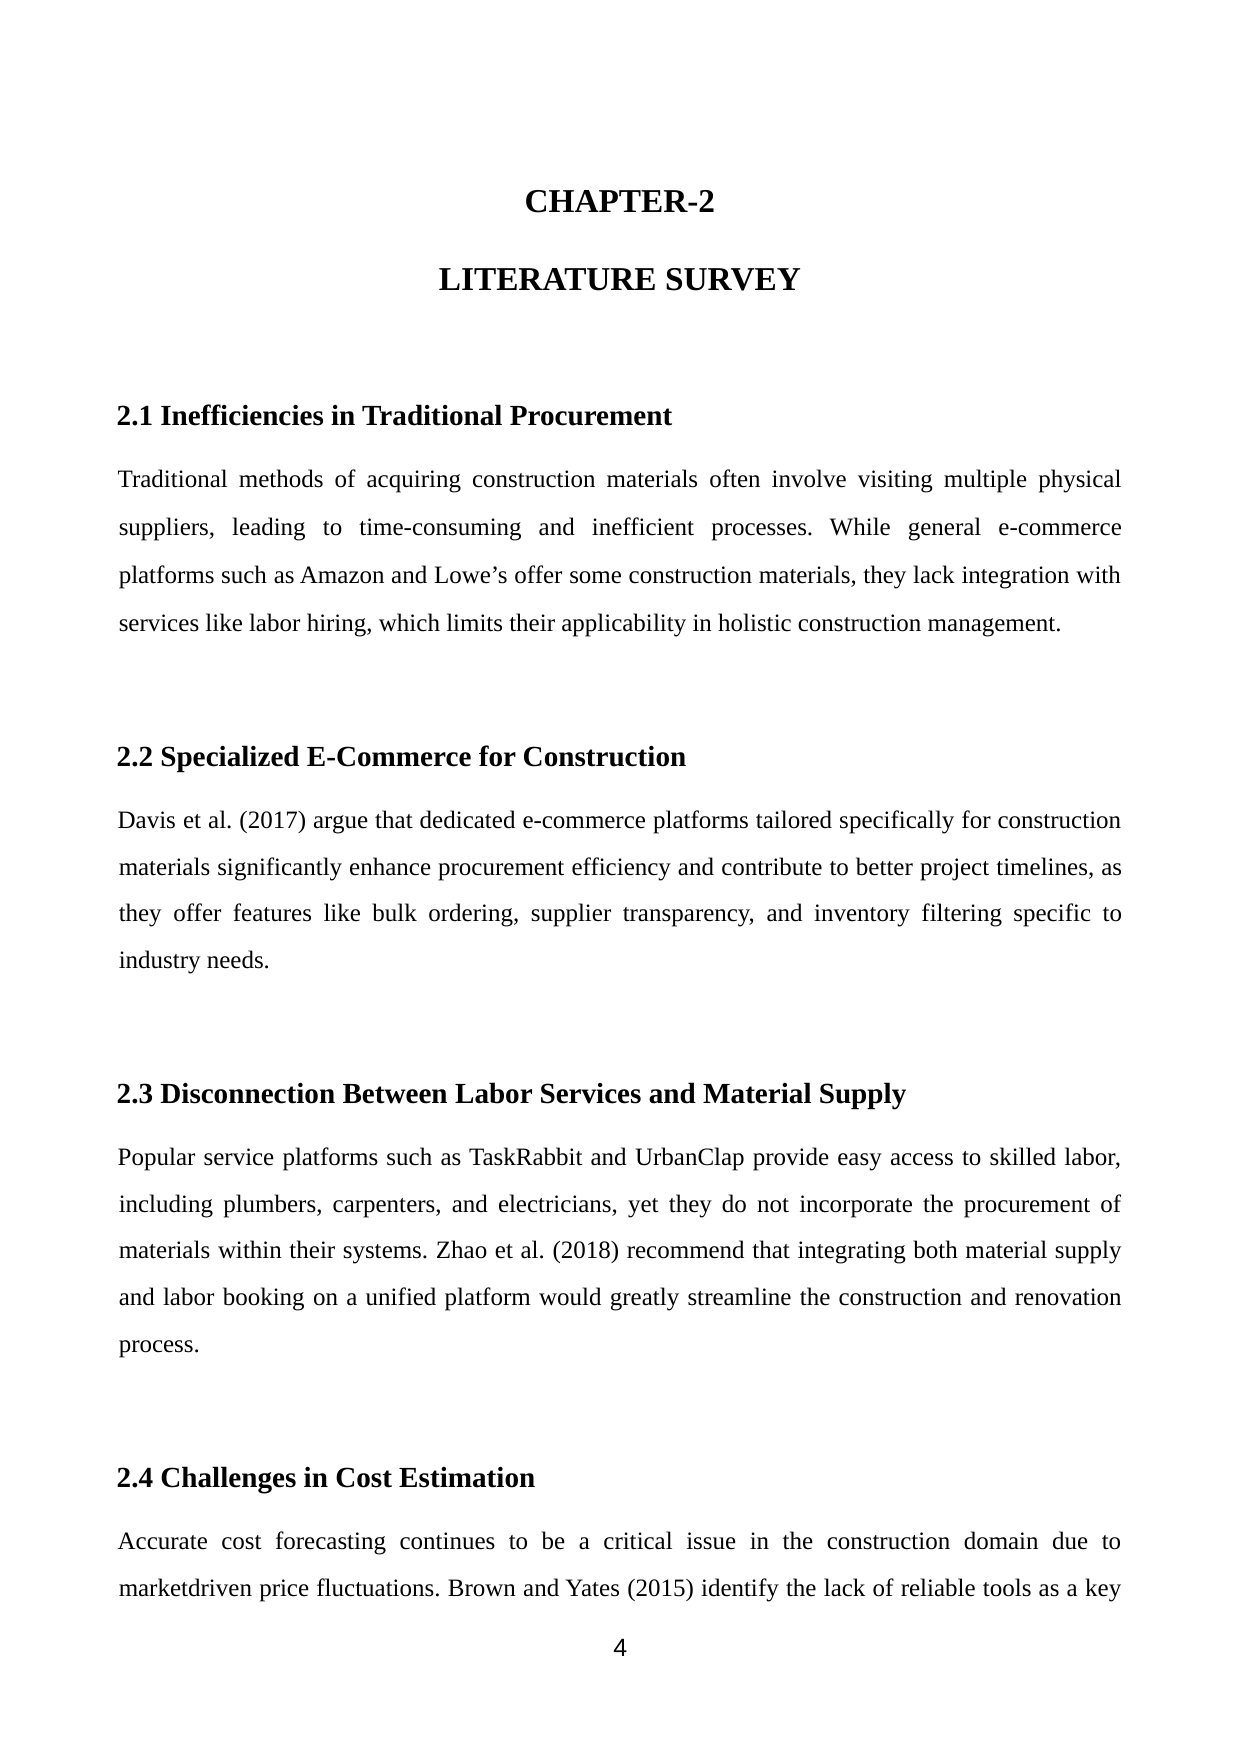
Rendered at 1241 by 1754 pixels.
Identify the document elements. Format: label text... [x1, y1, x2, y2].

subtitle 2.4 Challenges in Cost Estimation [116, 1460, 1181, 1494]
text Traditional methods of acquiring construction materials often involve visiting multiple physical suppliers, leading to time-consuming and inefficient processes. While general e-commerce platforms such as Amazon and Lowe’s offer some construction materials, they lack integration with services like labor hiring, which limits their applicability in holistic construction management. [117, 464, 1123, 637]
subtitle LITERATURE SURVEY [117, 259, 1122, 298]
text Davis et al. (2017) argue that dedicated e-commerce platforms tailored specifically for construction materials significantly enhance procurement efficiency and contribute to better project timelines, as they offer features like bulk ordering, supplier transparency, and inventory filtering specific to industry needs. [117, 805, 1123, 973]
subtitle 2.1 Inefficiencies in Traditional Procurement [116, 398, 1181, 432]
text CHAPTER-2 [117, 182, 1122, 220]
text Popular service platforms such as TaskRabbit and UrbanClap provide easy access to skilled labor, including plumbers, carpenters, and electricians, yet they do not incorporate the procurement of materials within their systems. Zhao et al. (2018) recommend that integrating both material supply and labor booking on a unified platform would greatly streamline the construction and renovation process. [117, 1142, 1123, 1358]
subtitle 2.3 Disconnection Between Labor Services and Material Supply [116, 1076, 1181, 1109]
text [117, 1526, 1123, 1602]
subtitle 2.2 Specialized E-Commerce for Construction [116, 739, 1181, 773]
